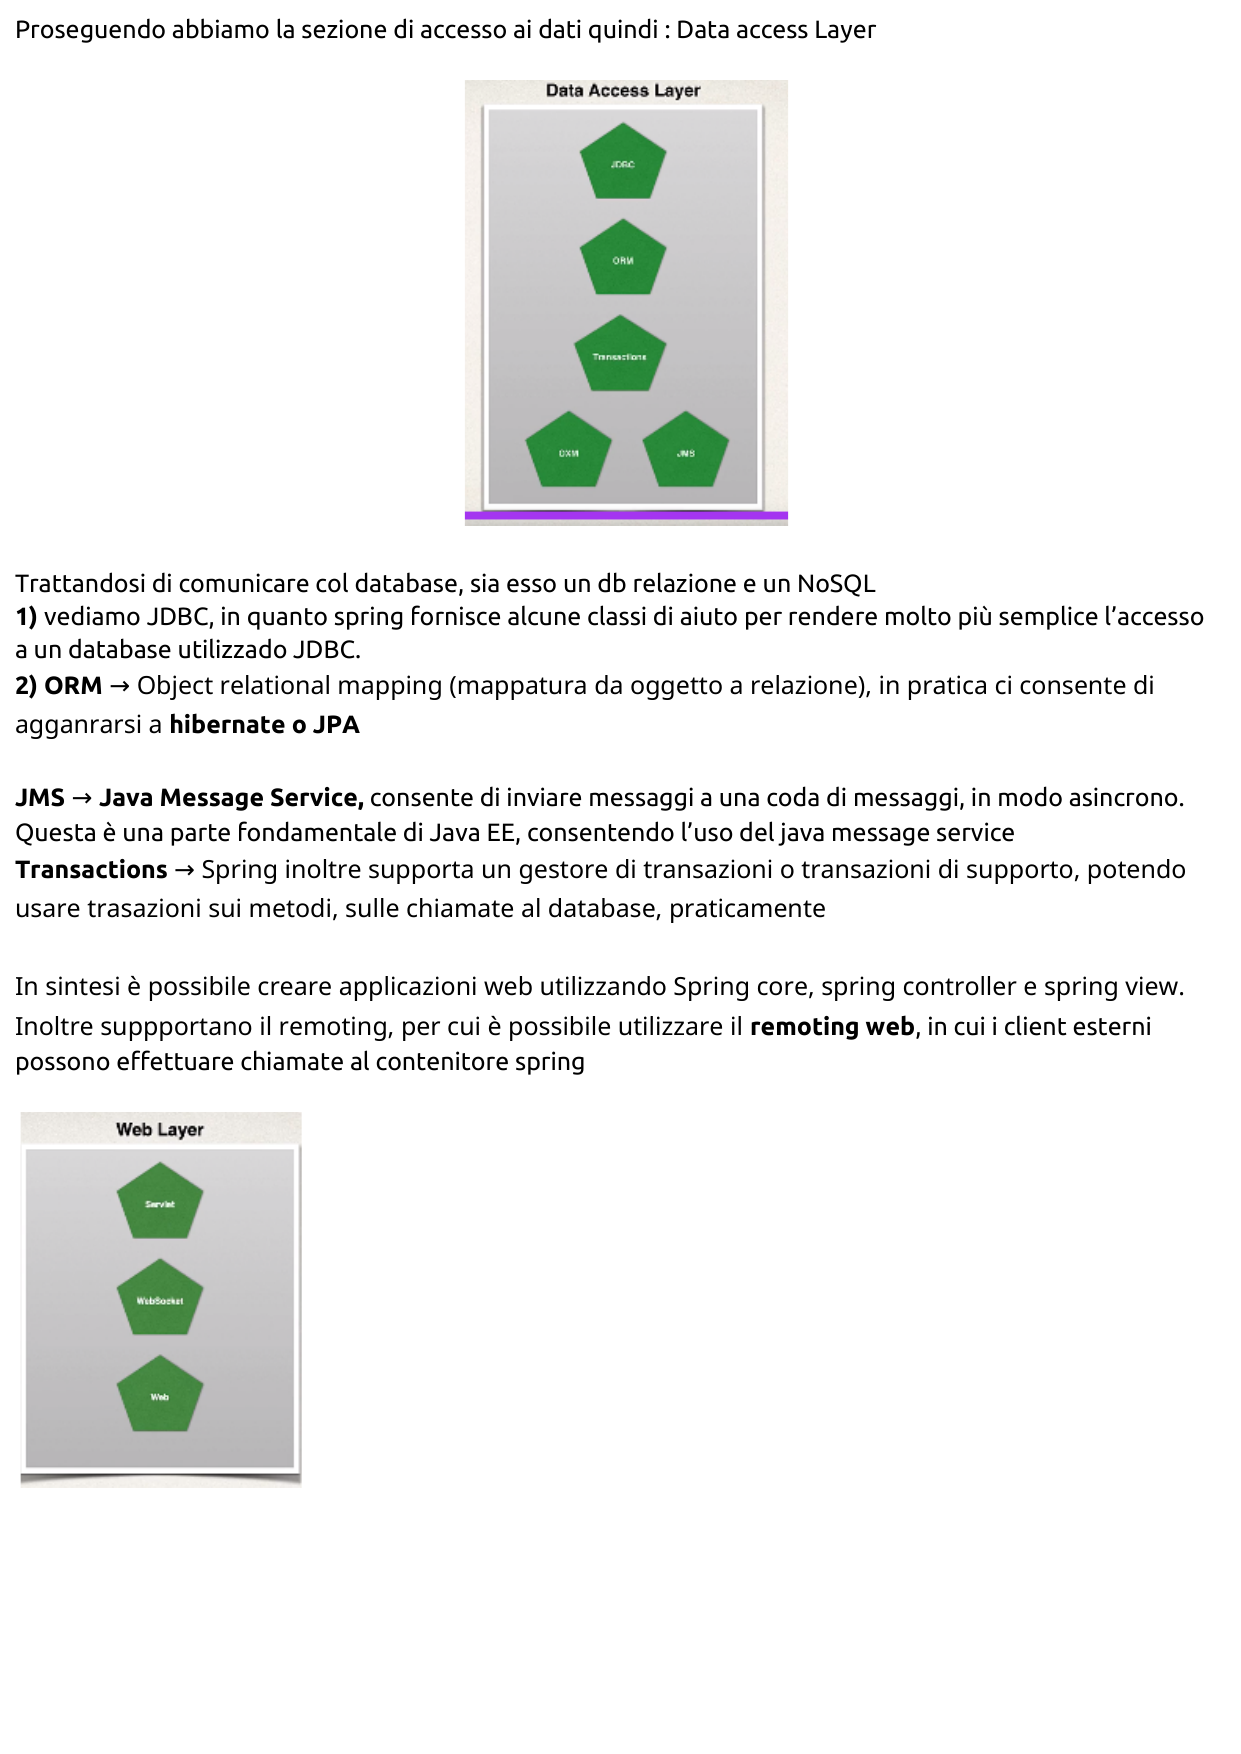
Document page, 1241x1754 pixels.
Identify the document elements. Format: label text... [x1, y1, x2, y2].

picture [20, 1112, 302, 1488]
text Proseguendo abbiamo la sezione di accesso ai dati quindi : Data access Layer Trattandosi di comunicare col database, sia esso un db relazione e un NoSQL 1) vediamo JDBC, in quanto spring fornisce alcune classi di aiuto per rendere molto più semplice l’accesso a un database utilizzado JDBC. 2) ORM → Object relational mapping (mappatura da oggetto a relazione), in pratica ci consente di agganrarsi a hibernate o JPA JMS → Java Message Service, consente di inviare messaggi a una coda di messaggi, in modo asincrono. Questa è una parte fondamentale di Java EE, consentendo l’uso del java message service Transactions → Spring inoltre supporta un gestore di transazioni o transazioni di supporto, potendo usare trasazioni sui metodi, sulle chiamate al database, praticamente In sintesi è possibile creare applicazioni web utilizzando Spring core, spring controller e spring view. Inoltre suppportano il remoting, per cui è possibile utilizzare il remoting web, in cui i client esterni possono effettuare chiamate al contenitore spring [15, 15, 1224, 1588]
picture [464, 80, 789, 526]
